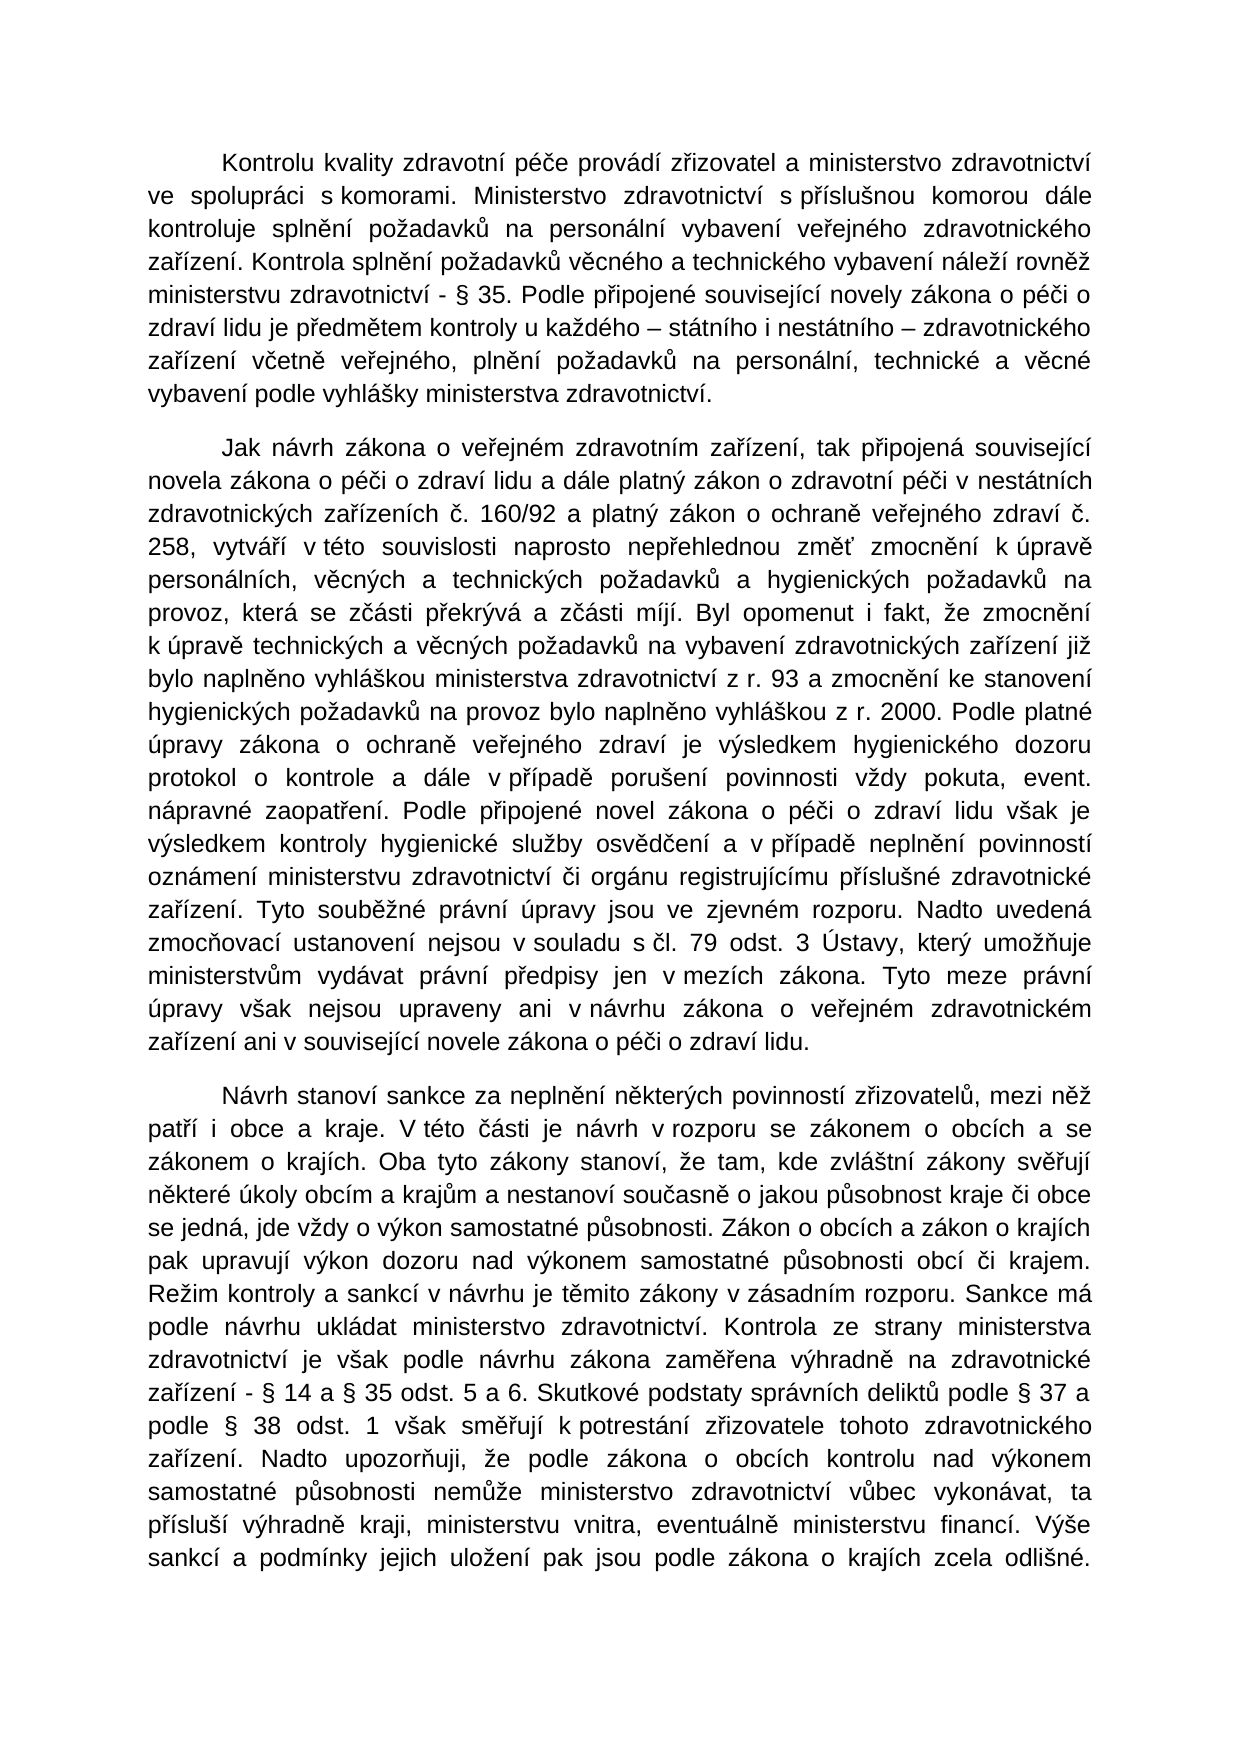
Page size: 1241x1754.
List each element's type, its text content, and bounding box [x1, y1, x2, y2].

text Kontrolu kvality zdravotní péče provádí zřizovatel a ministerstvo zdravotnictví ve spolupráci s komorami. Ministerstvo zdravotnictví s příslušnou komorou dále kontroluje splnění požadavků na personální vybavení veřejného zdravotnického zařízení. Kontrola splnění požadavků věcného a technického vybavení náleží rovněž ministerstvu zdravotnictví - § 35. Podle připojené související novely zákona o péči o zdraví lidu je předmětem kontroly u každého – státního i nestátního – zdravotnického zařízení včetně veřejného, plnění požadavků na personální, technické a věcné vybavení podle vyhlášky ministerstva zdravotnictví. [148, 148, 1093, 407]
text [148, 1081, 1093, 1572]
text Jak návrh zákona o veřejném zdravotním zařízení, tak připojená související novela zákona o péči o zdraví lidu a dále platný zákon o zdravotní péči v nestátních zdravotnických zařízeních č. 160/92 a platný zákon o ochraně veřejného zdraví č. 258, vytváří v této souvislosti naprosto nepřehlednou změť zmocnění k úpravě personálních, věcných a technických požadavků a hygienických požadavků na provoz, která se zčásti překrývá a zčásti míjí. Byl opomenut i fakt, že zmocnění k úpravě technických a věcných požadavků na vybavení zdravotnických zařízení již bylo naplněno vyhláškou ministerstva zdravotnictví z r. 93 a zmocnění ke stanovení hygienických požadavků na provoz bylo naplněno vyhláškou z r. 2000. Podle platné úpravy zákona o ochraně veřejného zdraví je výsledkem hygienického dozoru protokol o kontrole a dále v případě porušení povinnosti vždy pokuta, event. nápravné zaopatření. Podle připojené novel zákona o péči o zdraví lidu však je výsledkem kontroly hygienické služby osvědčení a v případě neplnění povinností oznámení ministerstvu zdravotnictví či orgánu registrujícímu příslušné zdravotnické zařízení. Tyto souběžné právní úpravy jsou ve zjevném rozporu. Nadto uvedená zmocňovací ustanovení nejsou v souladu s čl. 79 odst. 3 Ústavy, který umožňuje ministerstvům vydávat právní předpisy jen v mezích zákona. Tyto meze právní úpravy však nejsou upraveny ani v návrhu zákona o veřejném zdravotnickém zařízení ani v související novele zákona o péči o zdraví lidu. [148, 433, 1093, 1056]
